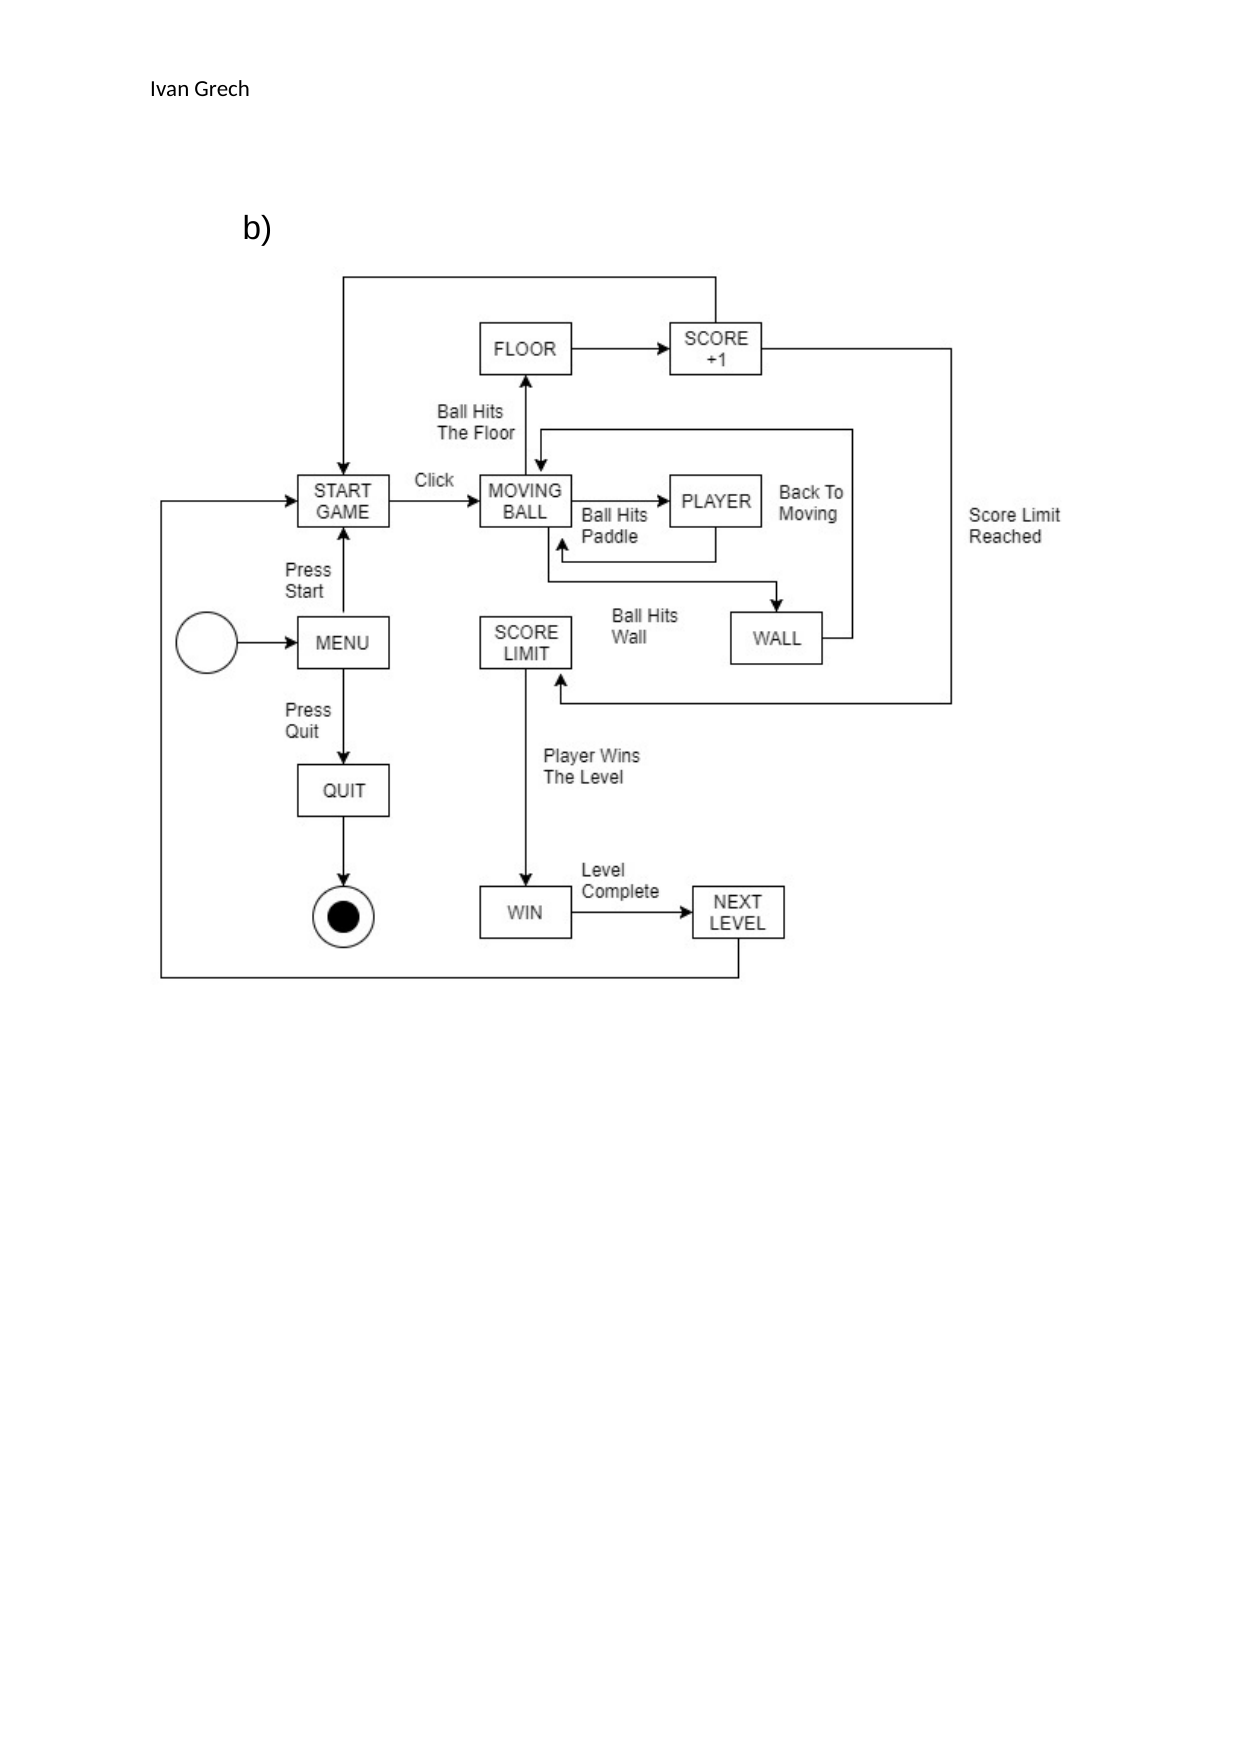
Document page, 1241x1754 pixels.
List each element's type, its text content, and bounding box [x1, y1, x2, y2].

picture [150, 266, 1089, 991]
text b) [150, 208, 1090, 247]
